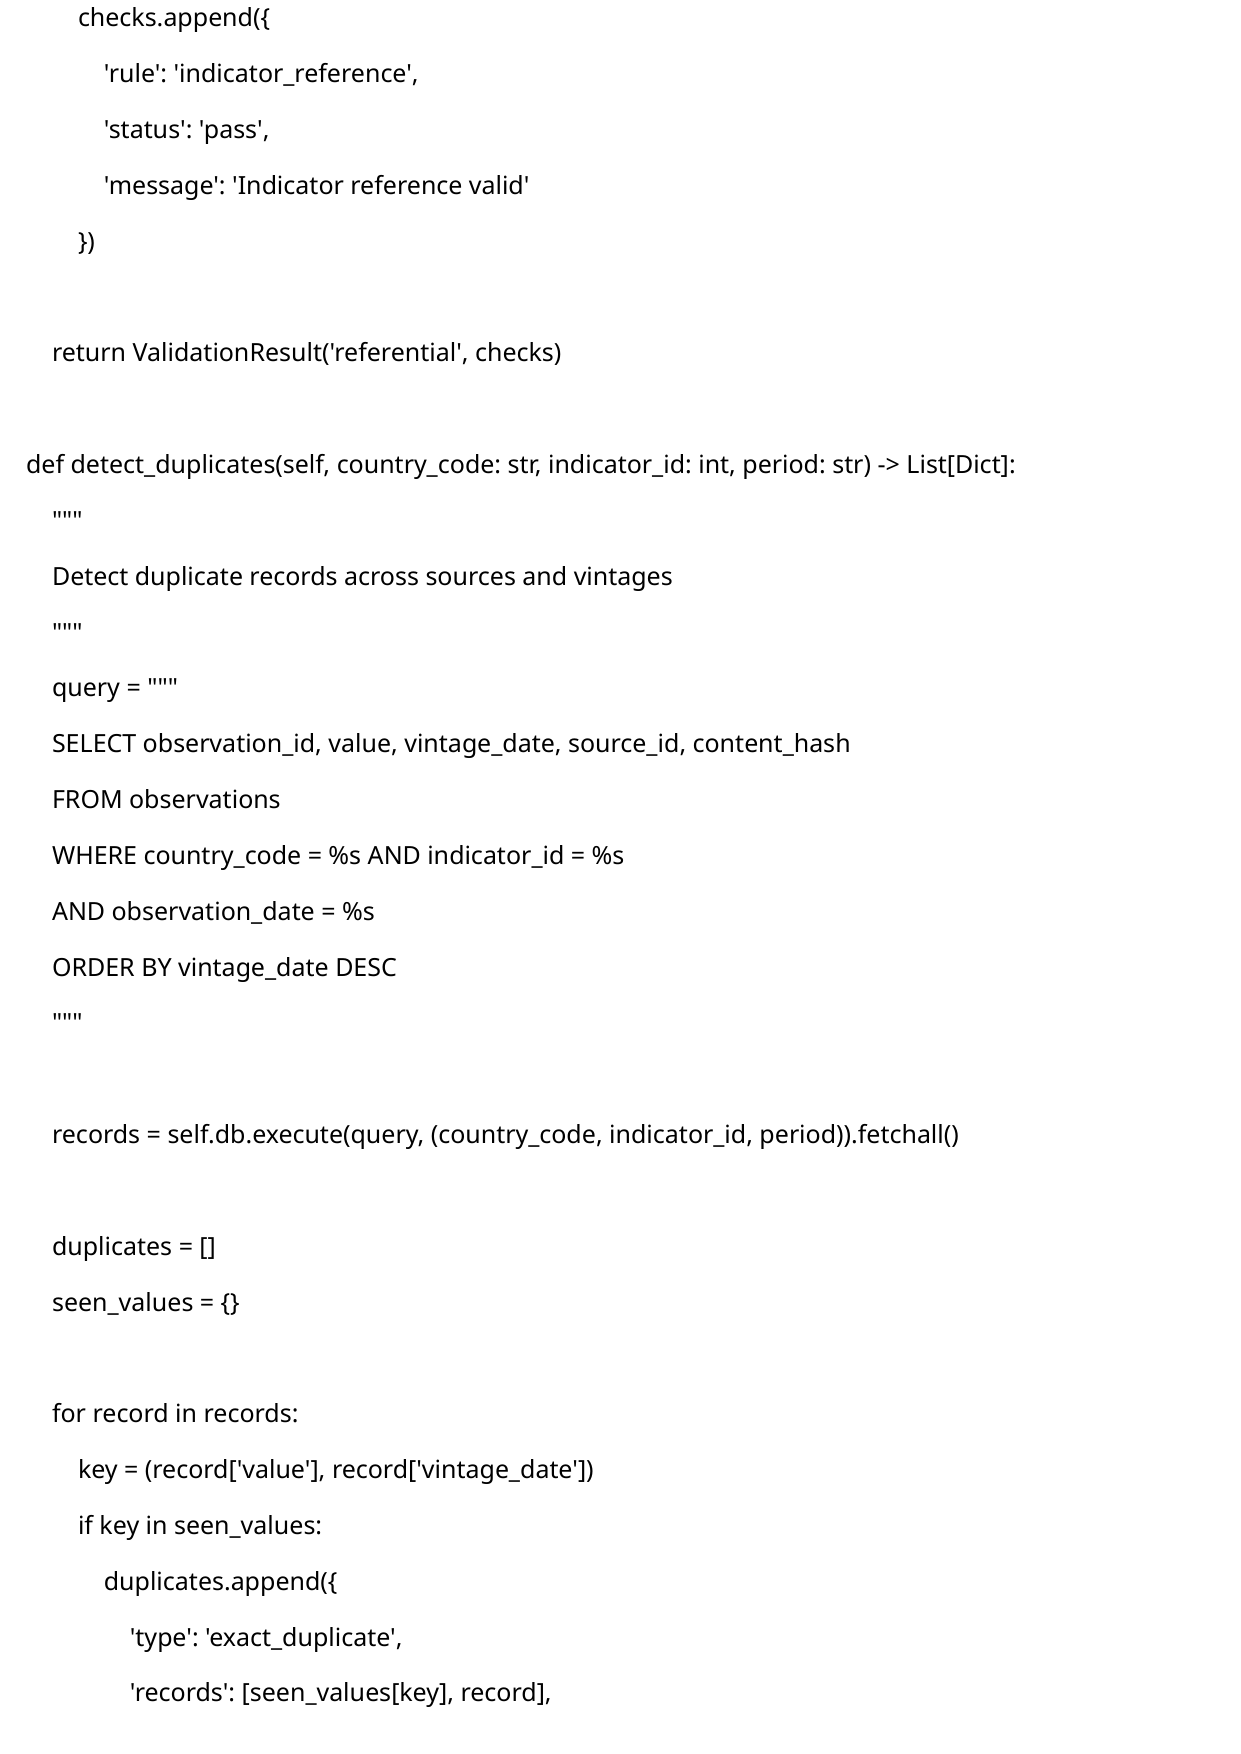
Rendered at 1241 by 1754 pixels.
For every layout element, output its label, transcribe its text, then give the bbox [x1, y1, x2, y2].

text key = (record['value'], record['vintage_date']) [0, 1452, 1240, 1486]
text 'type': 'exact_duplicate', [0, 1619, 1240, 1653]
text SELECT observation_id, value, vintage_date, source_id, content_hash [0, 726, 1240, 760]
text duplicates.append({ [0, 1563, 1240, 1597]
text 'records': [seen_values[key], record], [0, 1675, 1240, 1709]
text AND observation_date = %s [0, 893, 1240, 927]
text 'message': 'Indicator reference valid' [0, 167, 1240, 202]
text FROM observations [0, 782, 1240, 816]
text """ [0, 1005, 1240, 1039]
text if key in seen_values: [0, 1507, 1240, 1542]
text duplicates = [] [0, 1228, 1240, 1262]
text """ [0, 502, 1240, 537]
text records = self.db.execute(query, (country_code, indicator_id, period)).fetchall() [0, 1117, 1240, 1151]
text for record in records: [0, 1396, 1240, 1430]
text 'status': 'pass', [0, 112, 1240, 146]
text }) [0, 223, 1240, 257]
text return ValidationResult('referential', checks) [0, 335, 1240, 369]
text 'rule': 'indicator_reference', [0, 56, 1240, 90]
text checks.append({ [0, 0, 1240, 34]
text def detect_duplicates(self, country_code: str, indicator_id: int, period: str) -> List[Dict]: [0, 447, 1240, 481]
text seen_values = {} [0, 1284, 1240, 1318]
text query = """ [0, 670, 1240, 704]
text """ [0, 614, 1240, 648]
text Detect duplicate records across sources and vintages [0, 558, 1240, 592]
text ORDER BY vintage_date DESC [0, 949, 1240, 983]
text WHERE country_code = %s AND indicator_id = %s [0, 837, 1240, 872]
